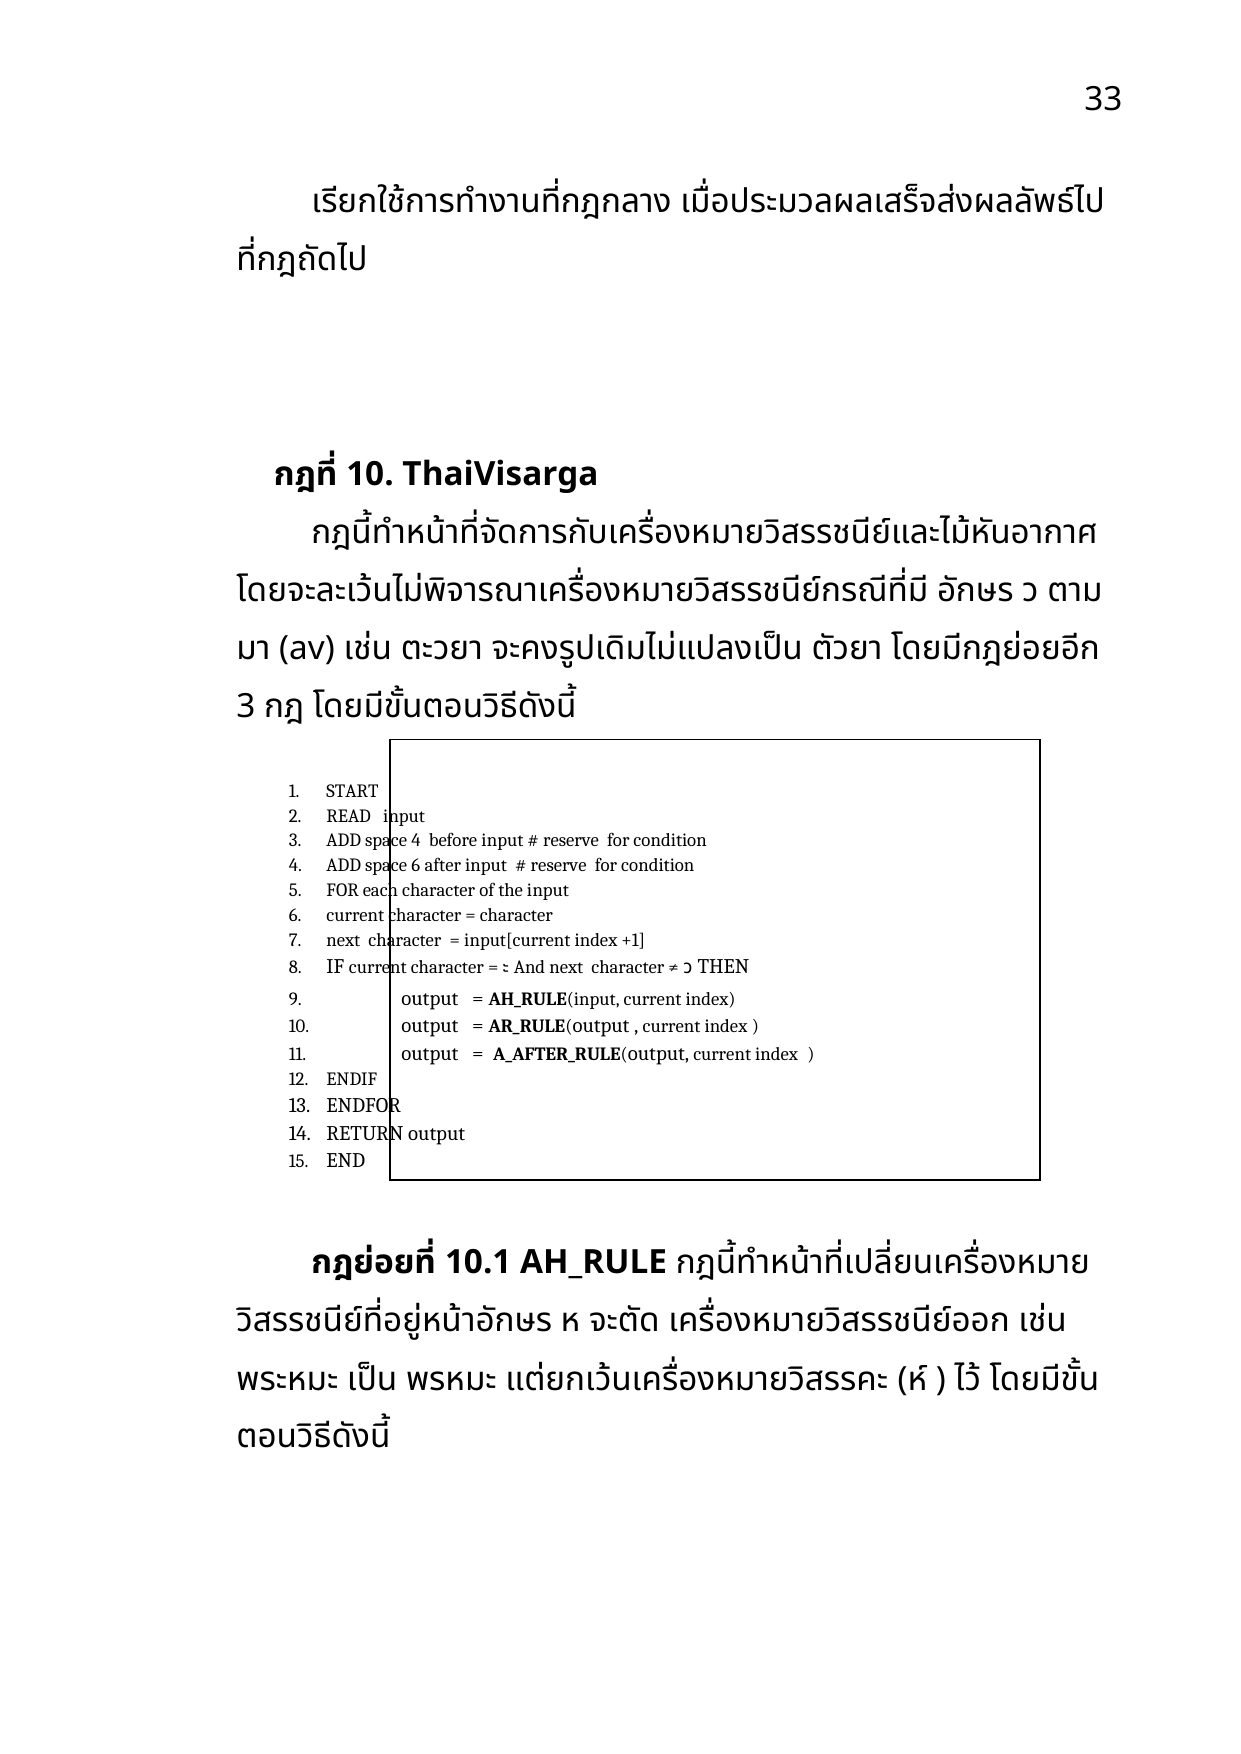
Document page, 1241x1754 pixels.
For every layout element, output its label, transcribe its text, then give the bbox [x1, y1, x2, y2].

text กฎย่อยที่ 10.1 AH_RULE กฎนี้ทำหน้าที่เปลี่ยนเครื่องหมายวิสรรชนีย์ที่อยู่หน้าอักษร ห จะตัด เครื่องหมายวิสรรชนีย์ออก เช่น พระหมะ เป็น พรหมะ แต่ยกเว้นเครื่องหมายวิสรรคะ (ห์ ) ไว้ โดยมีขั้นตอนวิธีดังนี้ [236, 1238, 1122, 1463]
text กฎนี้ทำหน้าที่จัดการกับเครื่องหมายวิสรรชนีย์และไม้หันอากาศ โดยจะละเว้นไม่พิจารณาเครื่องหมายวิสรรชนีย์กรณีที่มี อักษร ว ตามมา (av) เช่น ตะวยา จะคงรูปเดิมไม่แปลงเป็น ตัวยา โดยมีกฎย่อยอีก 3 กฎ โดยมีขั้นตอนวิธีดังนี้ [236, 508, 1122, 732]
text กฎที่ 10. ThaiVisarga [236, 449, 1122, 500]
text เรียกใช้การทำงานที่กฎกลาง เมื่อประมวลผลเสร็จส่งผลลัพธ์ไปที่กฎถัดไป [236, 177, 1122, 286]
